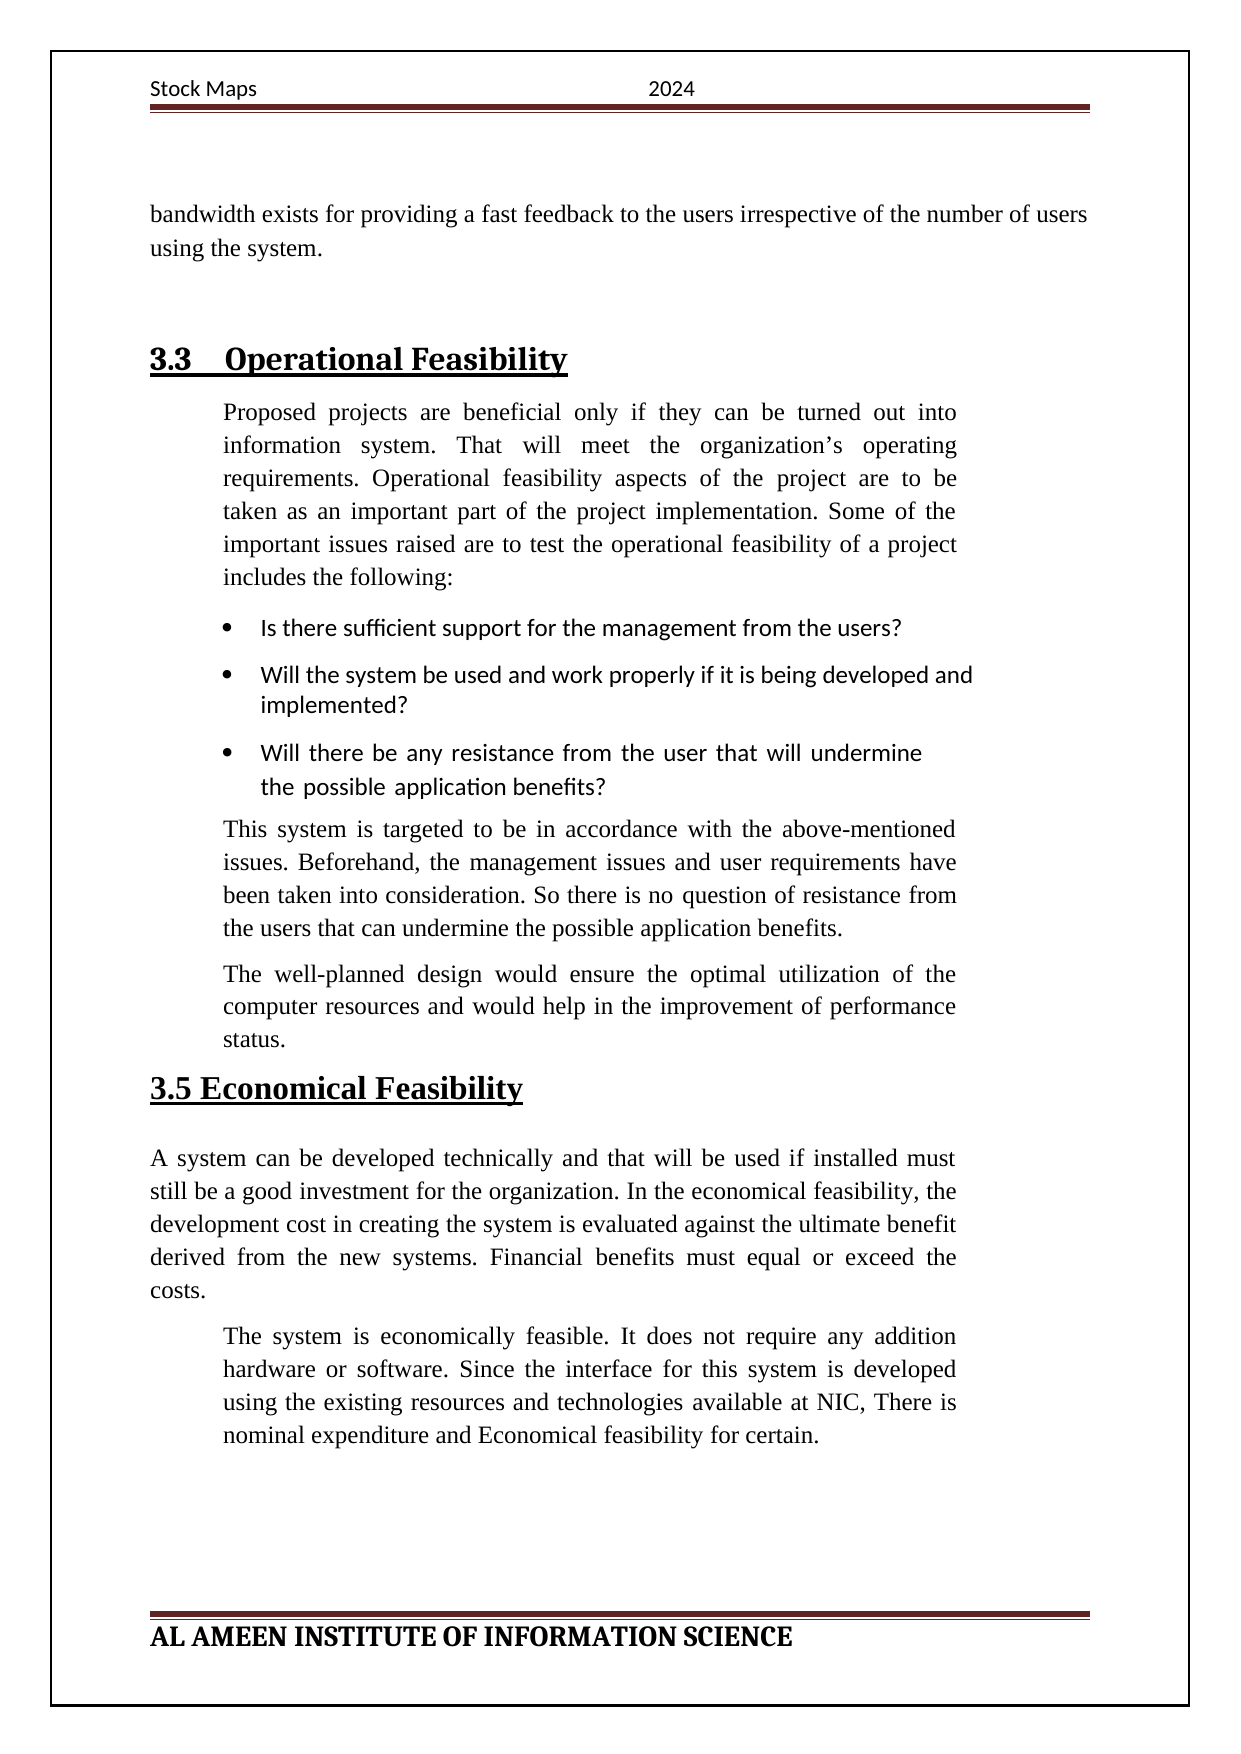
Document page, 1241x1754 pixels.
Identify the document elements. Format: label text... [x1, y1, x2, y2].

text The system is economically feasible. It does not require any addition hardware or software. Since the interface for this system is developed using the existing resources and technologies available at NIC, There is nominal expenditure and Economical feasibility for certain. [223, 1321, 957, 1449]
subtitle 3.5 Economical Feasibility [150, 1068, 1090, 1107]
subtitle Operational Feasibility [150, 340, 1090, 379]
text A system can be developed technically and that will be used if installed must still be a good investment for the organization. In the economical feasibility, the development cost in creating the system is evaluated against the ultimate benefit derived from the new systems. Financial benefits must equal or exceed the costs. [150, 1143, 957, 1304]
text The well-planned design would ensure the optimal utilization of the computer resources and would help in the improvement of performance status. [223, 959, 957, 1052]
text This system is targeted to be in accordance with the above-mentioned issues. Beforehand, the management issues and user requirements have been taken into consideration. So there is no question of resistance from the users that can undermine the possible application benefits. [223, 814, 957, 942]
list Will there be any resistance from the user that will undermine the possible application benefits? [223, 737, 955, 802]
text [150, 199, 1090, 261]
list Is there sufficient support for the management from the users? [223, 612, 1090, 643]
text Proposed projects are beneficial only if they can be turned out into information system. That will meet the organization’s operating requirements. Operational feasibility aspects of the project are to be taken as an important part of the project implementation. Some of the important issues raised are to test the operational feasibility of a project includes the following: [223, 397, 957, 591]
list Will the system be used and work properly if it is being developed and implemented? [223, 659, 1090, 720]
